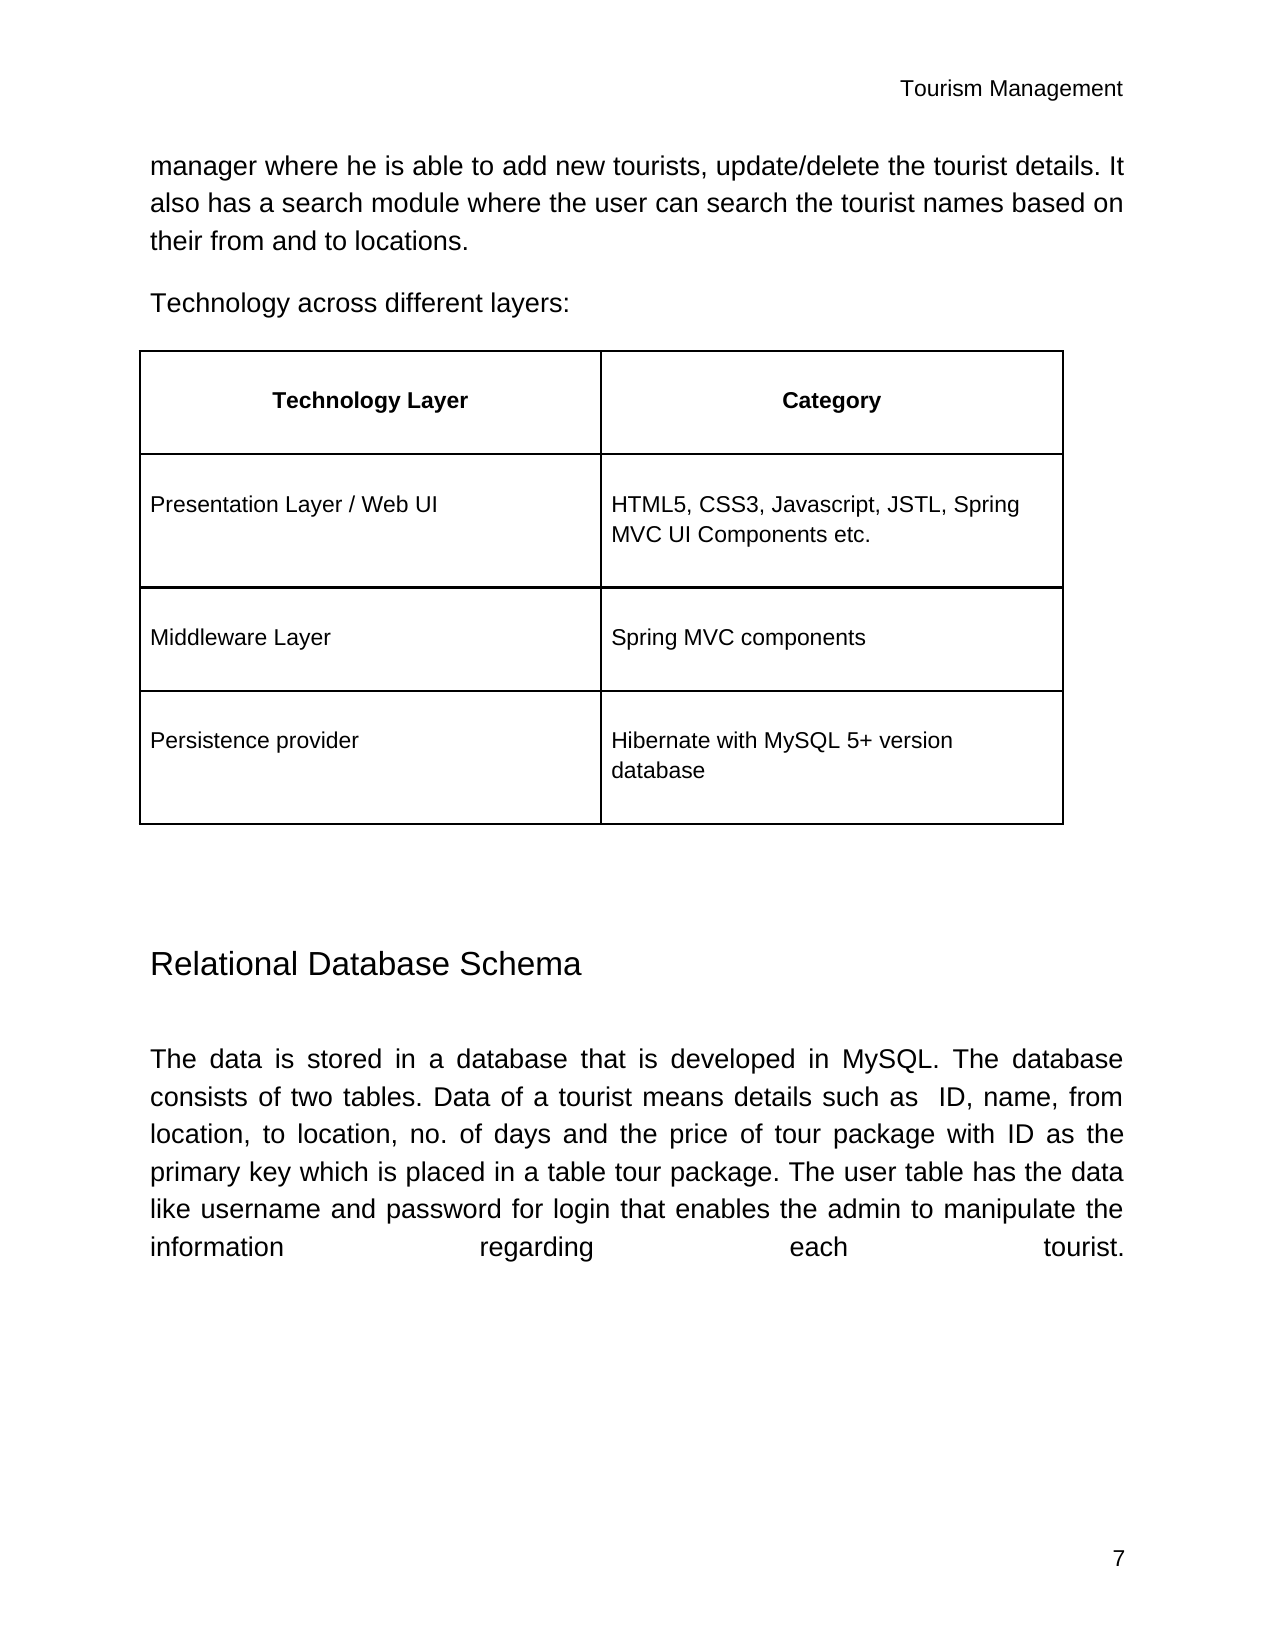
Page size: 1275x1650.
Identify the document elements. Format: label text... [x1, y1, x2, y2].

text Technology across different layers: [150, 287, 1125, 319]
table_cell Presentation Layer / Web UI [141, 455, 600, 586]
table_cell Persistence provider [141, 692, 600, 823]
table_cell Spring MVC components [602, 589, 1062, 689]
table_header Category [602, 352, 1062, 453]
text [150, 150, 1125, 256]
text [150, 1043, 1125, 1300]
table_cell Middleware Layer [141, 589, 600, 689]
table_header Technology Layer [141, 352, 600, 453]
table_cell Hibernate with MySQL 5+ version database [602, 692, 1062, 823]
subtitle Relational Database Schema [150, 944, 1125, 983]
table_cell HTML5, CSS3, Javascript, JSTL, Spring MVC UI Components etc. [602, 455, 1062, 586]
